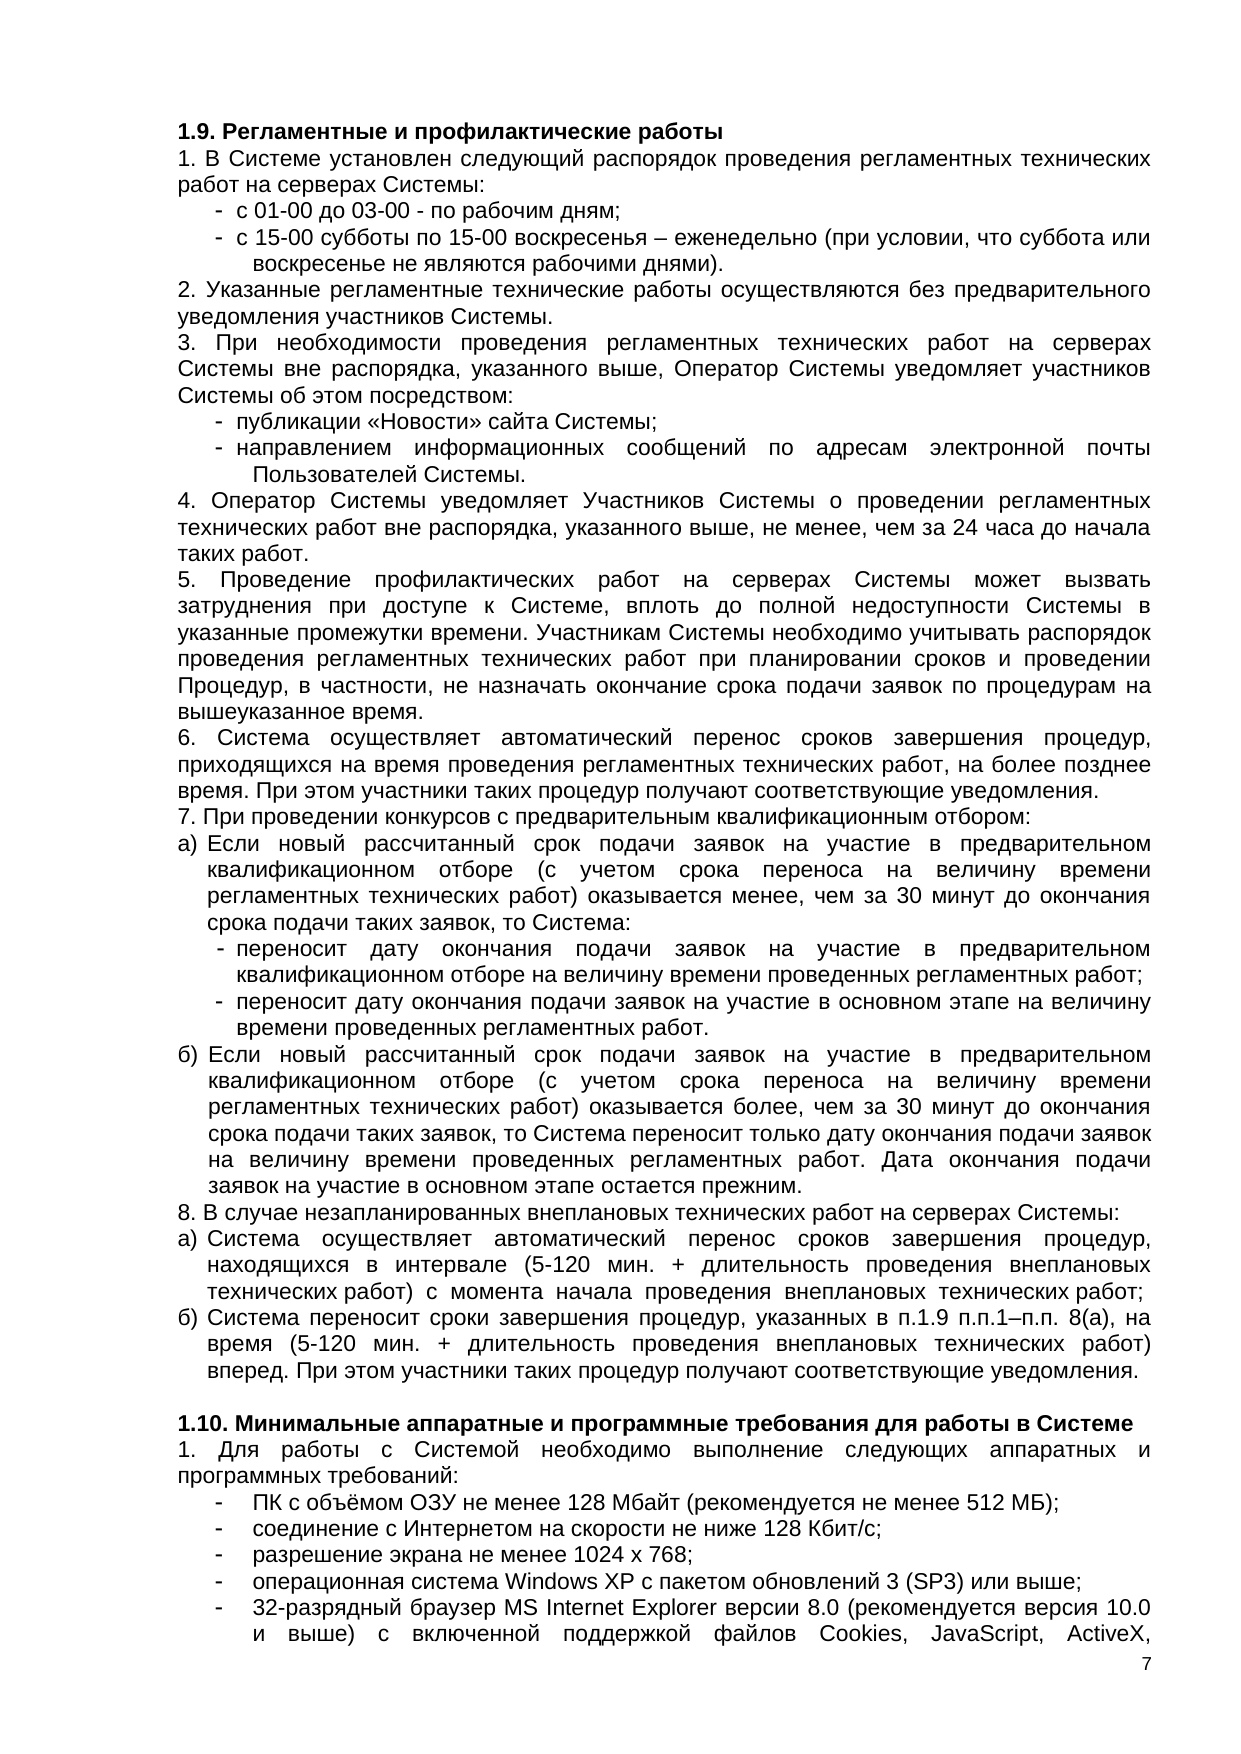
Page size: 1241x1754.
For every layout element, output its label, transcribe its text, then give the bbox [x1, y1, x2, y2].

list с 01-00 до 03-00 - по рабочим дням; [215, 197, 1152, 223]
list переносит дату окончания подачи заявок на участие в предварительном квалификационном отборе на величину времени проведенных регламентных работ; [217, 935, 1152, 988]
list публикации «Новости» сайта Системы; [215, 408, 1152, 434]
list 8. В случае незапланированных внеплановых технических работ на серверах Системы: [177, 1199, 1152, 1225]
list 2. Указанные регламентные технические работы осуществляются без предварительного уведомления участников Системы. [177, 276, 1152, 329]
list а) Если новый рассчитанный срок подачи заявок на участие в предварительном квалификационном отборе (с учетом срока переноса на величину времени регламентных технических работ) оказывается менее, чем за 30 минут до окончания срока подачи таких заявок, то Система: [177, 830, 1152, 935]
list 6. Система осуществляет автоматический перенос сроков завершения процедур, приходящихся на время проведения регламентных технических работ, на более позднее время. При этом участники таких процедур получают соответствующие уведомления. [177, 724, 1152, 803]
text 1.10. Минимальные аппаратные и программные требования для работы в Системе [177, 1409, 1152, 1436]
list б) Если новый рассчитанный срок подачи заявок на участие в предварительном квалификационном отборе (с учетом срока переноса на величину времени регламентных технических работ) оказывается более, чем за 30 минут до окончания срока подачи таких заявок, то Система переносит только дату окончания подачи заявок на величину времени проведенных регламентных работ. Дата окончания подачи заявок на участие в основном этапе остается прежним. [177, 1041, 1152, 1199]
list 4. Оператор Системы уведомляет Участников Системы о проведении регламентных технических работ вне распорядка, указанного выше, не менее, чем за 24 часа до начала таких работ. [177, 487, 1152, 566]
list с 15-00 субботы по 15-00 воскресенья – еженедельно (при условии, что суббота или воскресенье не являются рабочими днями). [215, 223, 1152, 276]
list соединение с Интернетом на скорости не ниже 128 Кбит/с; [215, 1515, 1152, 1541]
list а) Система осуществляет автоматический перенос сроков завершения процедур, находящихся в интервале (5-120 мин. + длительность проведения внеплановых технических работ) с момента начала проведения внеплановых технических работ; [177, 1225, 1152, 1304]
list 3. При необходимости проведения регламентных технических работ на серверах Системы вне распорядка, указанного выше, Оператор Системы уведомляет участников Системы об этом посредством: [177, 329, 1152, 408]
list 1.9. Регламентные и профилактические работы [177, 118, 1152, 144]
list 1. Для работы с Системой необходимо выполнение следующих аппаратных и программных требований: [177, 1436, 1152, 1488]
list 1. В Системе установлен следующий распорядок проведения регламентных технических работ на серверах Системы: [177, 144, 1152, 197]
list переносит дату окончания подачи заявок на участие в основном этапе на величину времени проведенных регламентных работ. [215, 988, 1152, 1041]
list ПК с объёмом ОЗУ не менее 128 Мбайт (рекомендуется не менее 512 МБ); [215, 1488, 1152, 1515]
list направлением информационных сообщений по адресам электронной почты Пользователей Системы. [215, 434, 1152, 487]
list операционная система Windows XP с пакетом обновлений 3 (SP3) или выше; [215, 1568, 1152, 1594]
list 5. Проведение профилактических работ на серверах Системы может вызвать затруднения при доступе к Системе, вплоть до полной недоступности Системы в указанные промежутки времени. Участникам Системы необходимо учитывать распорядок проведения регламентных технических работ при планировании сроков и проведении Процедур, в частности, не назначать окончание срока подачи заявок по процедурам на вышеуказанное время. [177, 566, 1152, 724]
list разрешение экрана не менее 1024 х 768; [215, 1541, 1152, 1568]
list б) Система переносит сроки завершения процедур, указанных в п.1.9 п.п.1–п.п. 8(а), на время (5-120 мин. + длительность проведения внеплановых технических работ) вперед. При этом участники таких процедур получают соответствующие уведомления. [177, 1304, 1152, 1383]
list 7. При проведении конкурсов с предварительным квалификационным отбором: [177, 803, 1152, 830]
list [215, 1594, 1152, 1647]
